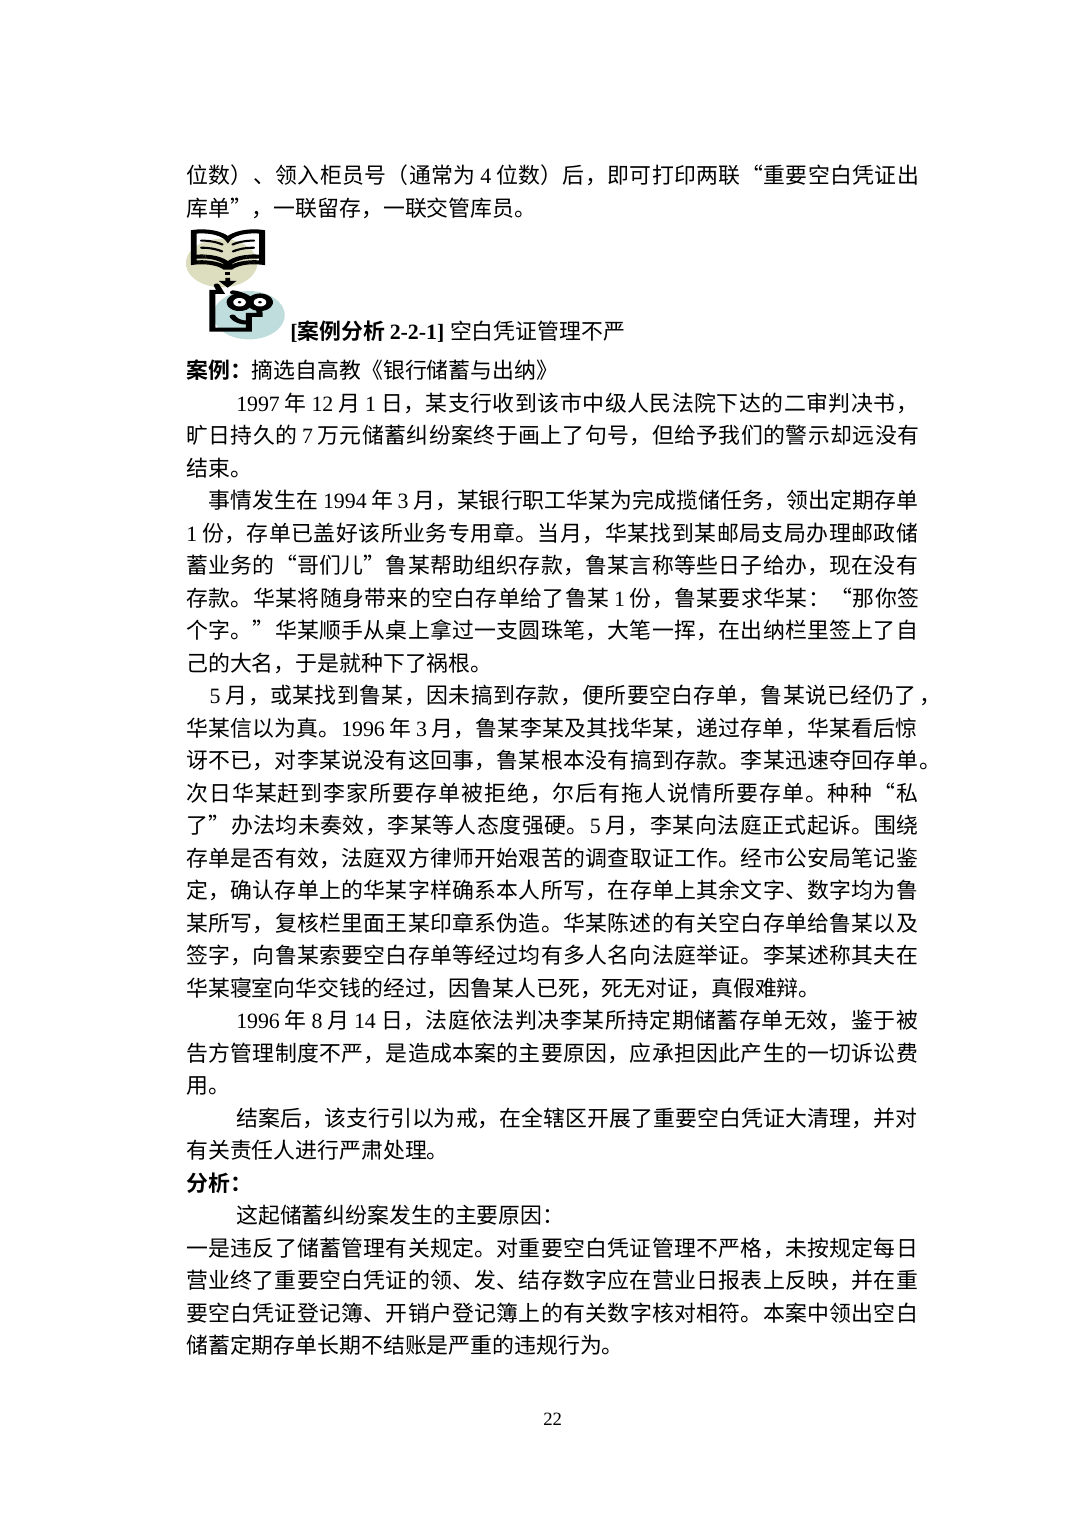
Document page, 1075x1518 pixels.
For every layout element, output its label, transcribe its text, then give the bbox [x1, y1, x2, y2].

text 5月，或某找到鲁某，因未搞到存款，便所要空白存单，鲁某说已经仍了，华某信以为真。1996年3月，鲁某李某及其找华某，递过存单，华某看后惊讶不已，对李某说没有这回事，鲁某根本没有搞到存款。李某迅速夺回存单。次日华某赶到李家所要存单被拒绝，尔后有拖人说情所要存单。种种“私了”办法均未奏效，李某等人态度强硬。5月，李某向法庭正式起诉。围绕存单是否有效，法庭双方律师开始艰苦的调查取证工作。经市公安局笔记鉴定，确认存单上的华某字样确系本人所写，在存单上其余文字、数字均为鲁某所写，复核栏里面王某印章系伪造。华某陈述的有关空白存单给鲁某以及签字，向鲁某索要空白存单等经过均有多人名向法庭举证。李某述称其夫在华某寝室向华交钱的经过，因鲁某人已死，死无对证，真假难辩。 [186, 678, 919, 1003]
text 这起储蓄纠纷案发生的主要原因： [186, 1198, 919, 1230]
text 事情发生在1994年3月，某银行职工华某为完成揽储任务，领出定期存单1份，存单已盖好该所业务专用章。当月，华某找到某邮局支局办理邮政储蓄业务的“哥们儿”鲁某帮助组织存款，鲁某言称等些日子给办，现在没有存款。华某将随身带来的空白存单给了鲁某1份，鲁某要求华某：“那你签个字。”华某顺手从桌上拿过一支圆珠笔，大笔一挥，在出纳栏里签上了自己的大名，于是就种下了祸根。 [186, 483, 919, 678]
text 案例：摘选自高教《银行储蓄与出纳》 [186, 353, 919, 385]
text 1996年8月14日，法庭依法判决李某所持定期储蓄存单无效，鉴于被告方管理制度不严，是造成本案的主要原因，应承担因此产生的一切诉讼费用。 [186, 1003, 919, 1100]
text 1997年12月1日，某支行收到该市中级人民法院下达的二审判决书，旷日持久的7万元储蓄纠纷案终于画上了句号，但给予我们的警示却远没有结束。 [186, 385, 919, 483]
text [案例分析2-2-1] 空白凭证管理不严 [186, 223, 919, 353]
text 结案后，该支行引以为戒，在全辖区开展了重要空白凭证大清理，并对有关责任人进行严肃处理。 [186, 1100, 919, 1165]
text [186, 158, 919, 223]
text 一是违反了储蓄管理有关规定。对重要空白凭证管理不严格，未按规定每日营业终了重要空白凭证的领、发、结存数字应在营业日报表上反映，并在重要空白凭证登记簿、开销户登记簿上的有关数字核对相符。本案中领出空白储蓄定期存单长期不结账是严重的违规行为。 [186, 1230, 919, 1360]
text 分析： [186, 1165, 919, 1198]
